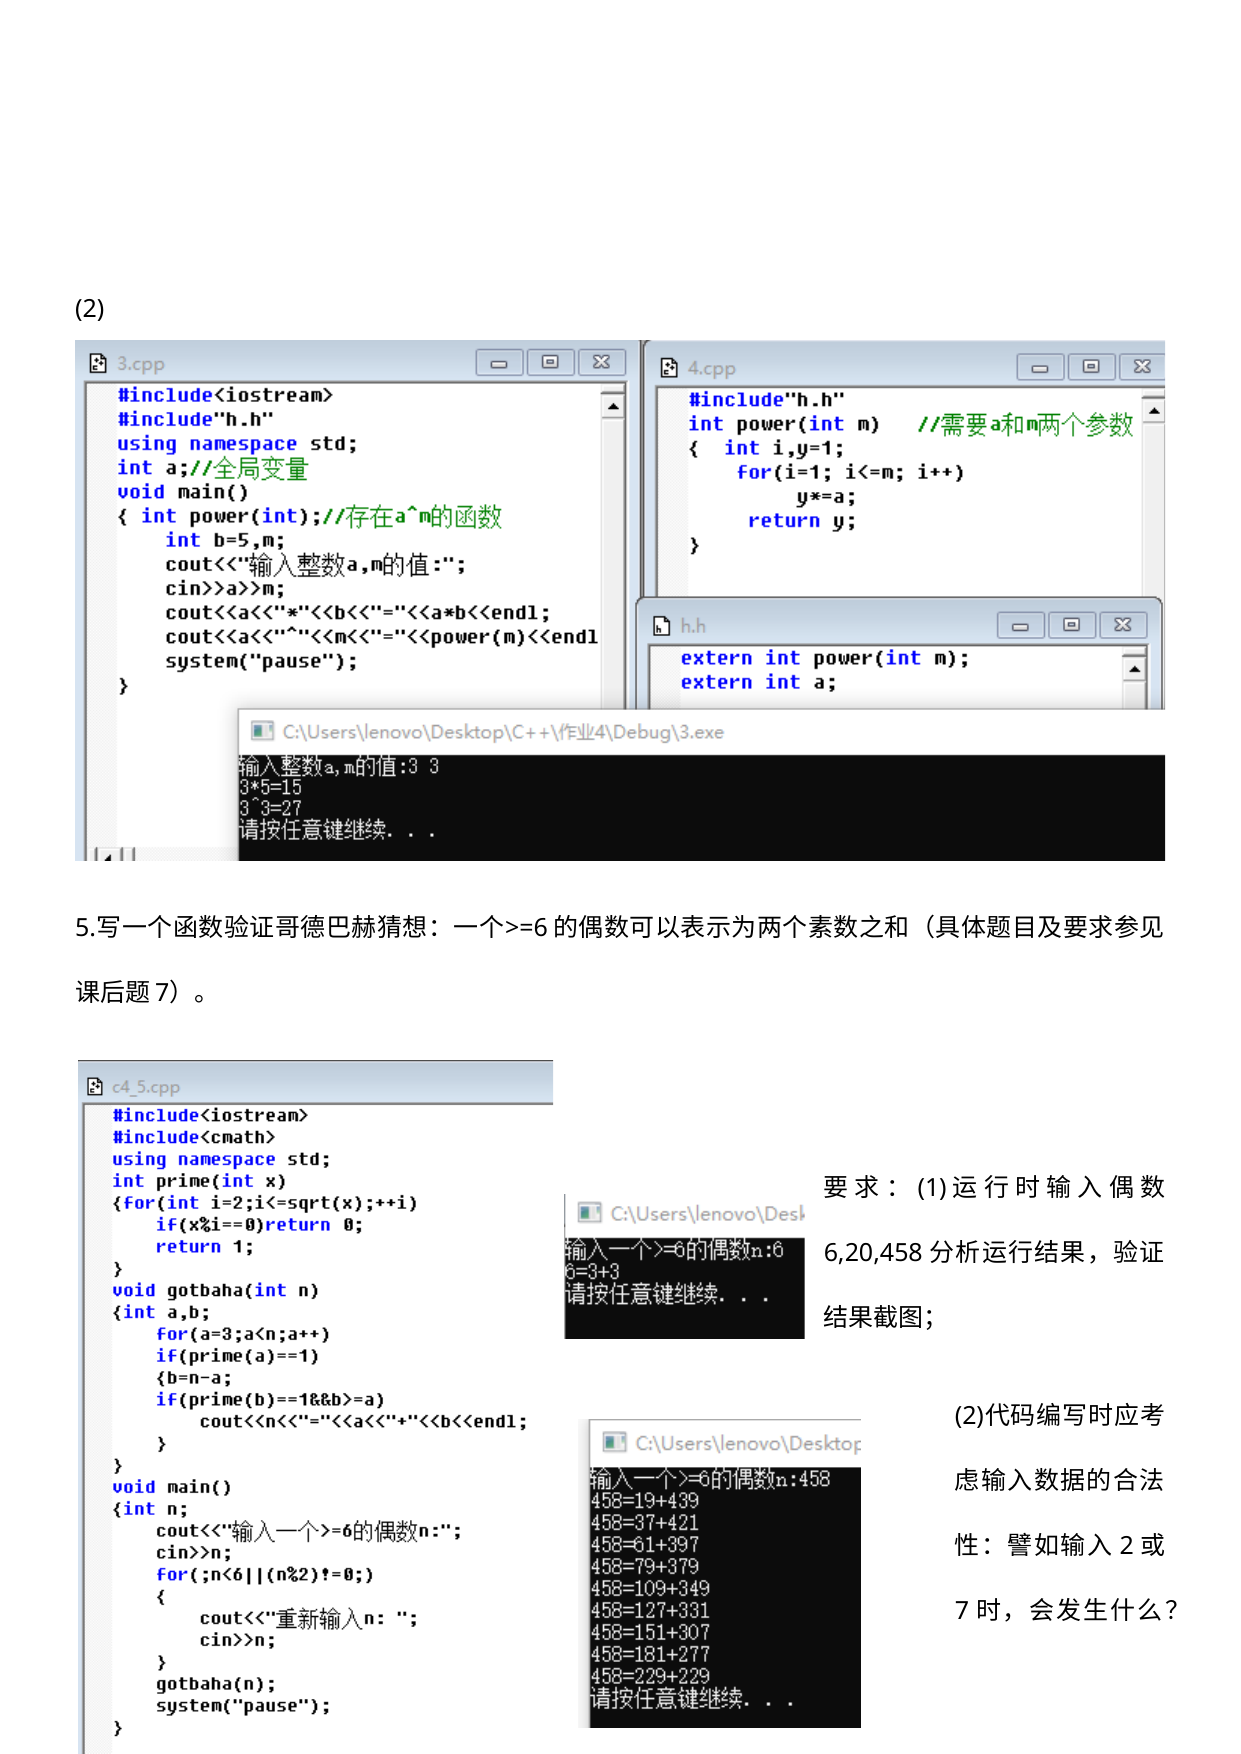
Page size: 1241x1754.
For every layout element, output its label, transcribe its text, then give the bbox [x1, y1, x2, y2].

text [150, 1348, 1165, 1641]
text 5.写一个函数验证哥德巴赫猜想：一个>=6的偶数可以表示为两个素数之和（具体题目及要求参见课后题7）。 [75, 893, 1165, 1023]
picture [78, 1348, 554, 1754]
picture [578, 1419, 861, 1728]
picture [75, 340, 1166, 861]
text 要求：(1)运行时输入偶数6,20,458分析运行结果，验证结果截图； [75, 1023, 1165, 1348]
text (2) [75, 276, 1165, 340]
picture [564, 1194, 805, 1339]
